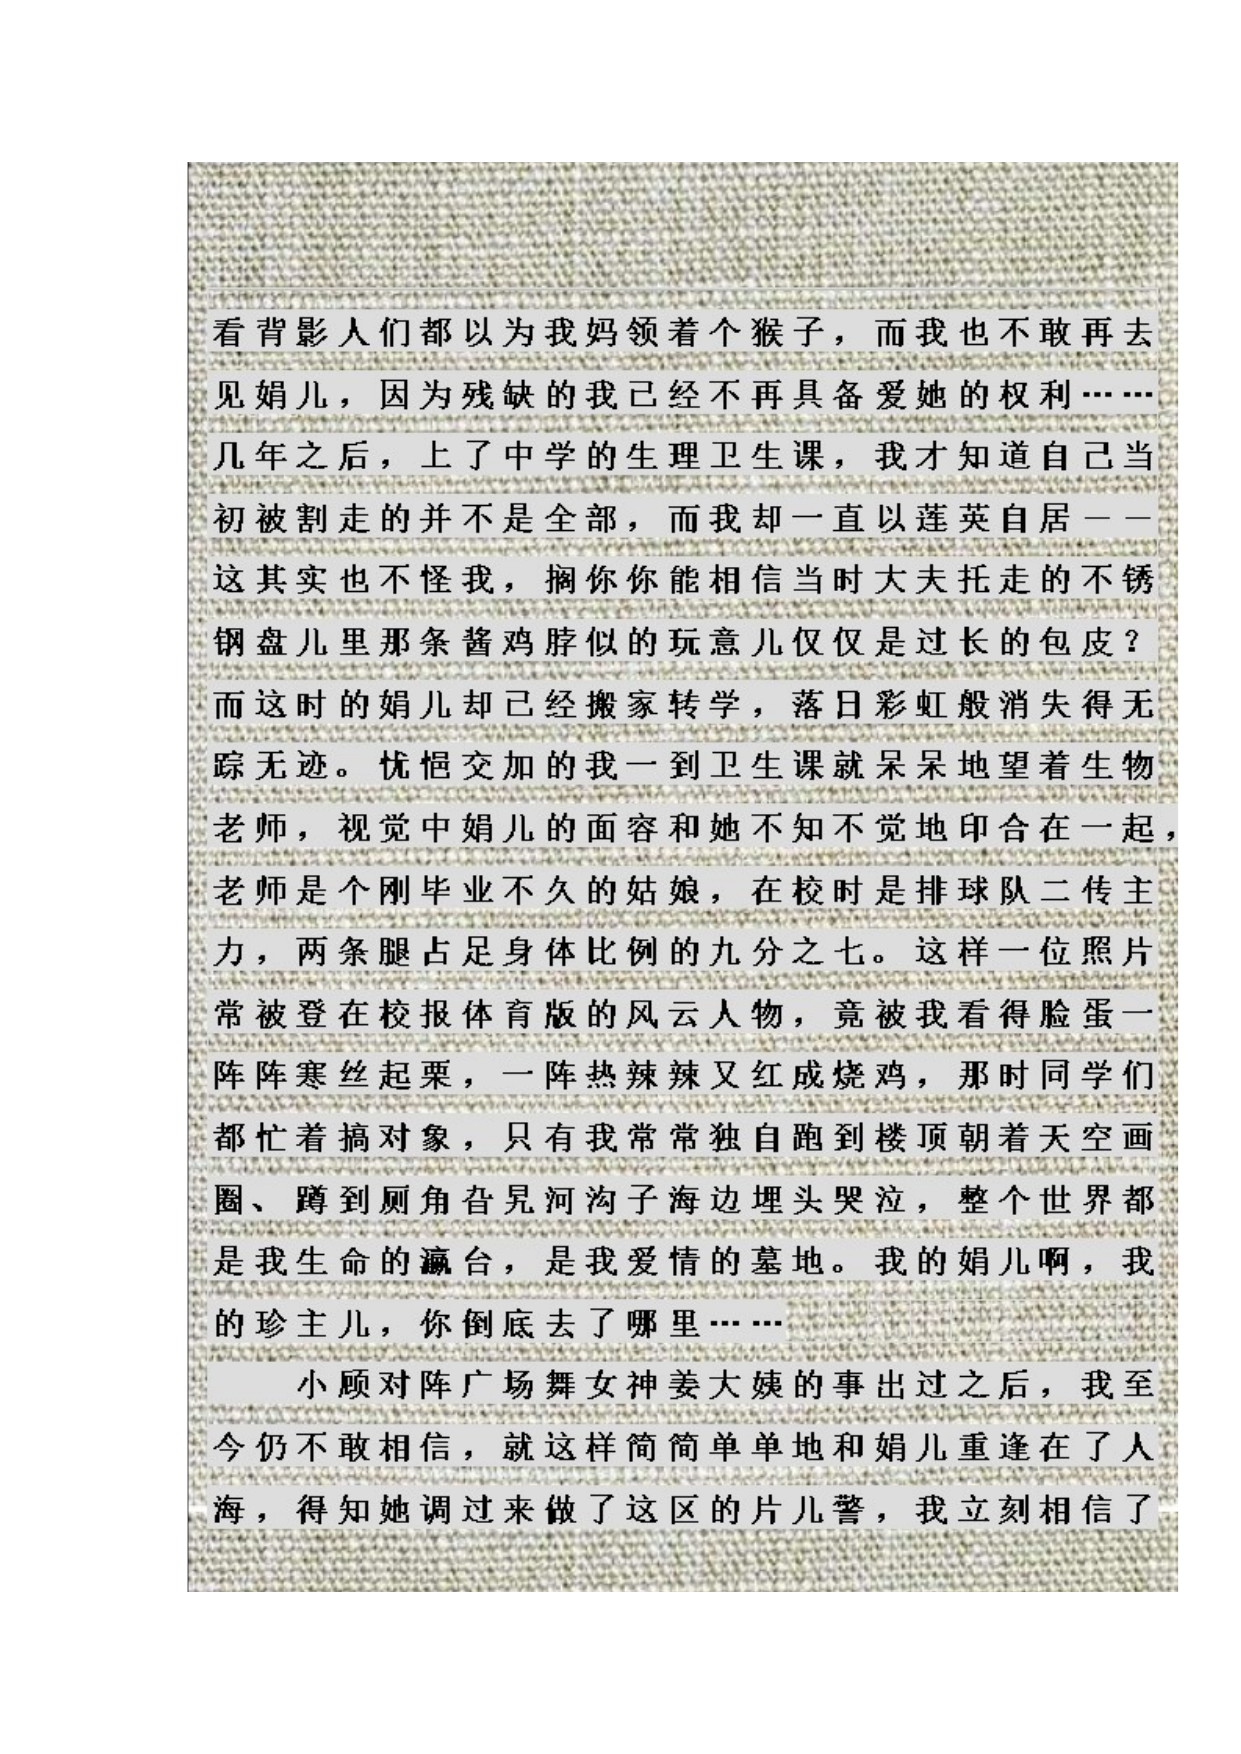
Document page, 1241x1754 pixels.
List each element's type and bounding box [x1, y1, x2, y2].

picture [187, 162, 1179, 1592]
